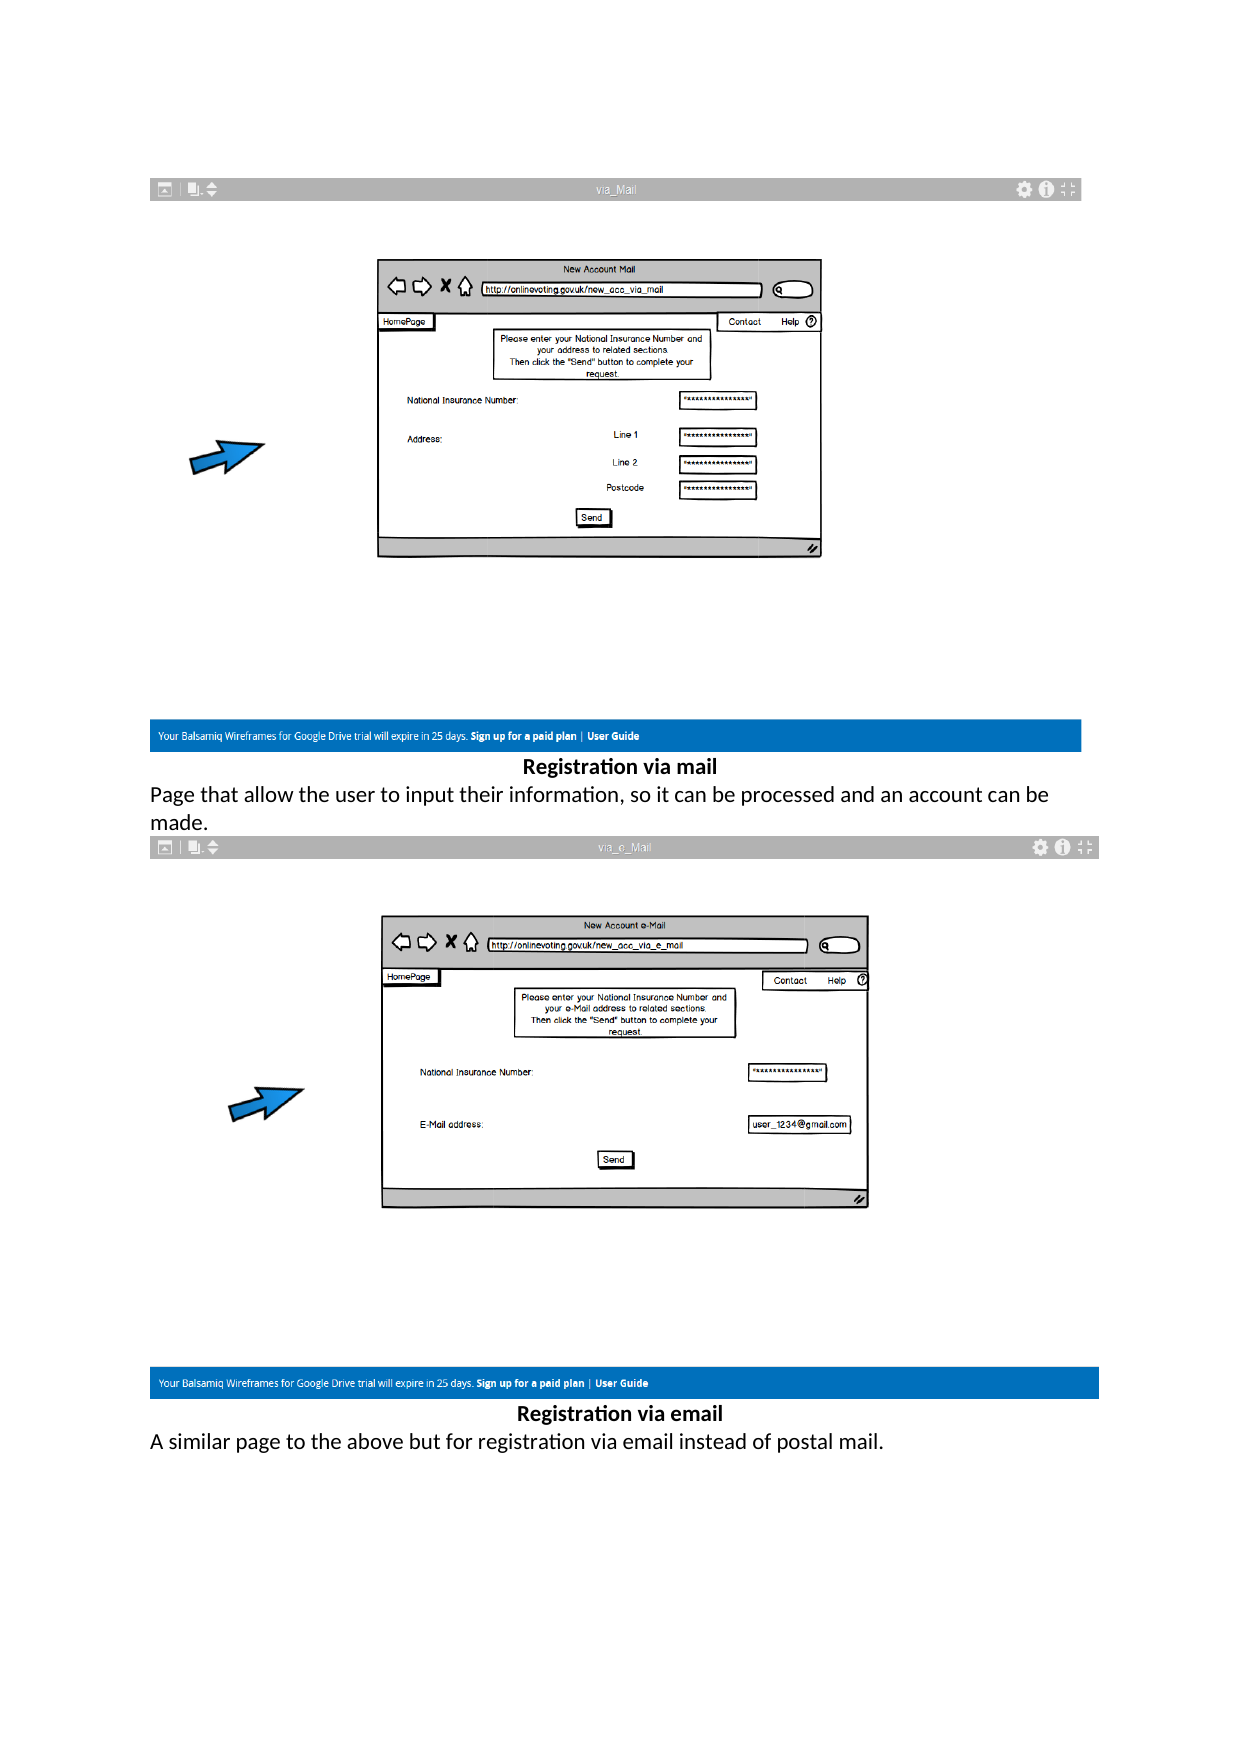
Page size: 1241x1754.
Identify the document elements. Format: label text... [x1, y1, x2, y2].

text Registration via mail [150, 752, 1090, 780]
picture [150, 178, 1082, 752]
text Registration via email [150, 1399, 1090, 1427]
text Page that allow the user to input their information, so it can be processed and an account can be made. [150, 780, 1090, 836]
picture [150, 836, 1099, 1399]
text A similar page to the above but for registration via email instead of postal mail. [150, 1427, 1090, 1455]
